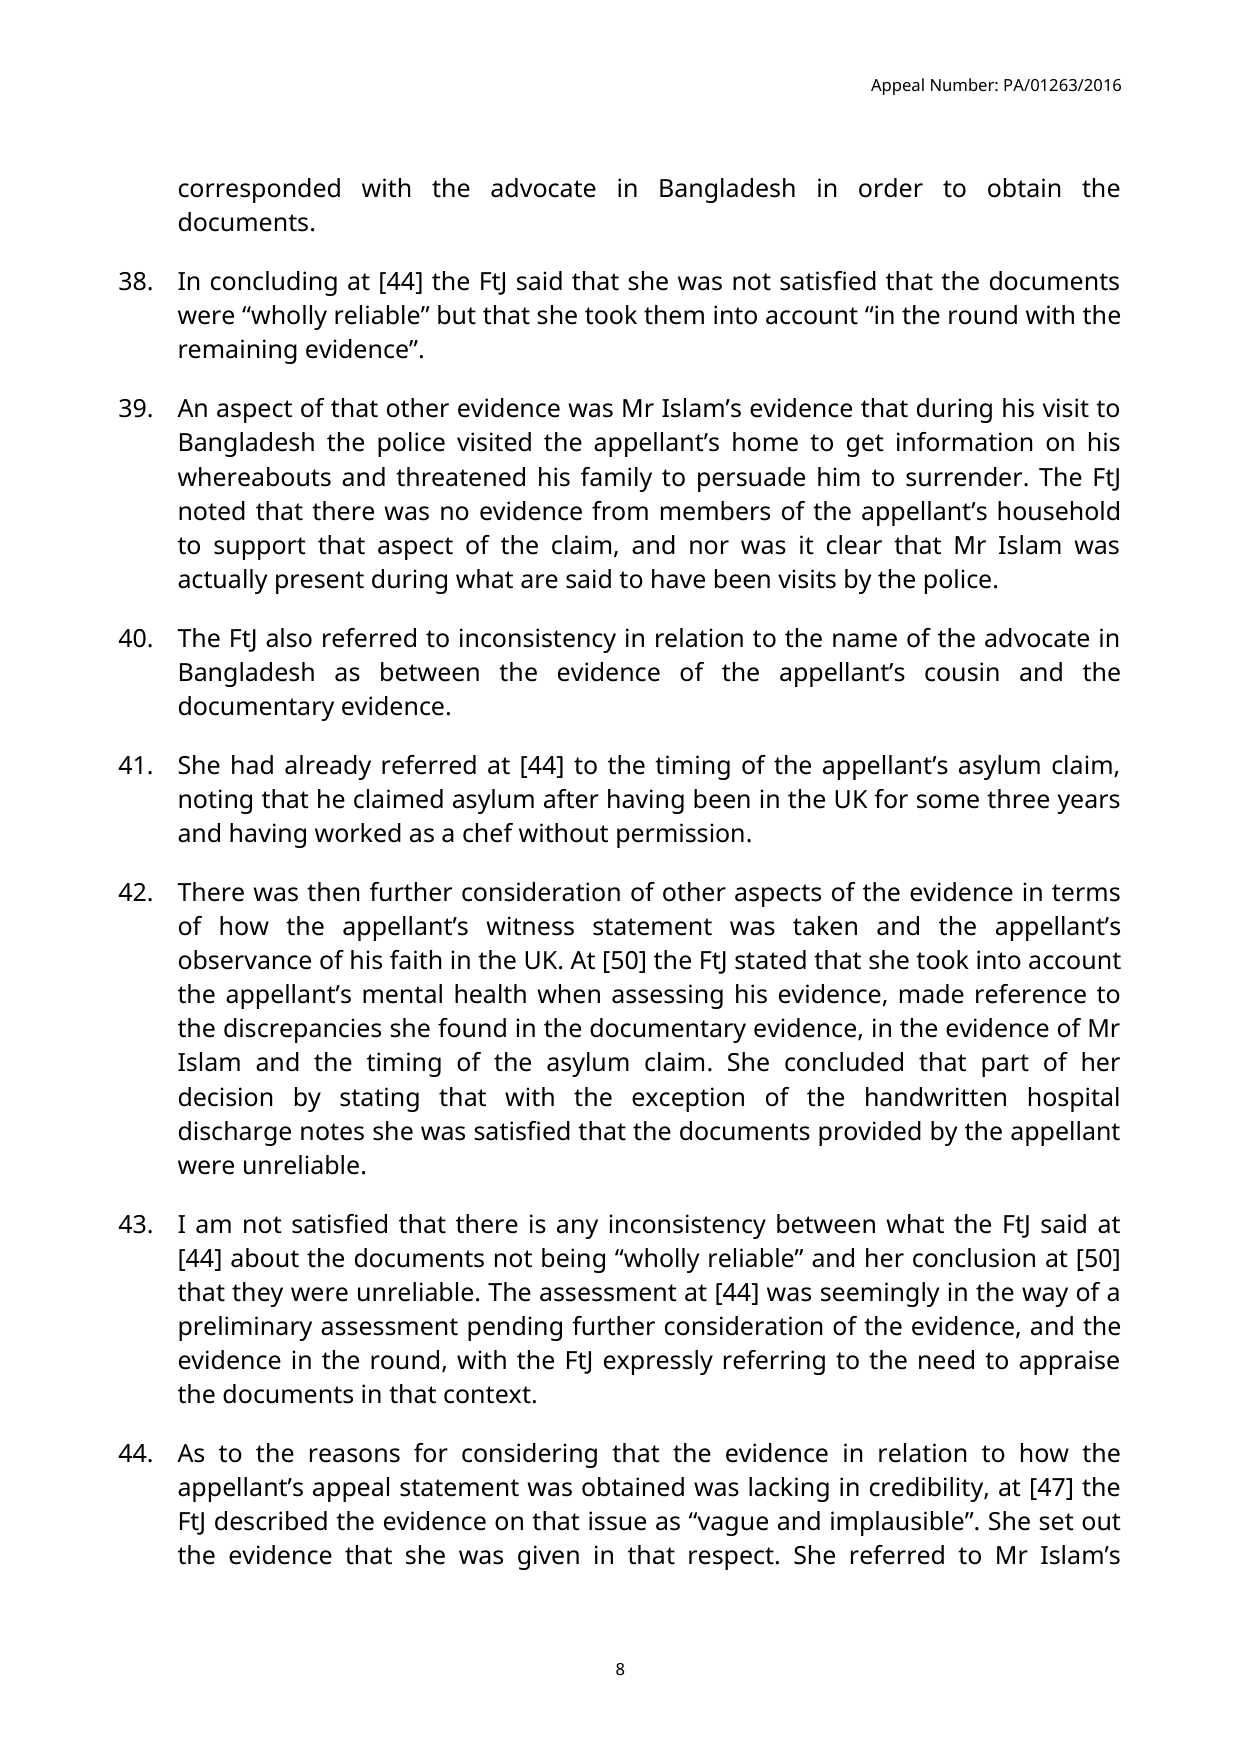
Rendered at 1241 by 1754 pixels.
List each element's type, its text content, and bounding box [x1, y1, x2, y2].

list The FtJ also referred to inconsistency in relation to the name of the advocate in Bangladesh as between the evidence of the appellant’s cousin and the documentary evidence. [118, 620, 1122, 723]
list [118, 171, 1122, 239]
list There was then further consideration of other aspects of the evidence in terms of how the appellant’s witness statement was taken and the appellant’s observance of his faith in the UK. At [50] the FtJ stated that she took into account the appellant’s mental health when assessing his evidence, made reference to the discrepancies she found in the documentary evidence, in the evidence of Mr Islam and the timing of the asylum claim. She concluded that part of her decision by stating that with the exception of the handwritten hospital discharge notes she was satisfied that the documents provided by the appellant were unreliable. [118, 875, 1122, 1181]
list An aspect of that other evidence was Mr Islam’s evidence that during his visit to Bangladesh the police visited the appellant’s home to get information on his whereabouts and threatened his family to persuade him to surrender. The FtJ noted that there was no evidence from members of the appellant’s household to support that aspect of the claim, and nor was it clear that Mr Islam was actually present during what are said to have been visits by the police. [118, 391, 1122, 595]
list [118, 1436, 1122, 1572]
list I am not satisfied that there is any inconsistency between what the FtJ said at [44] about the documents not being “wholly reliable” and her conclusion at [50] that they were unreliable. The assessment at [44] was seemingly in the way of a preliminary assessment pending further consideration of the evidence, and the evidence in the round, with the FtJ expressly referring to the need to appraise the documents in that context. [118, 1206, 1122, 1411]
list In concluding at [44] the FtJ said that she was not satisfied that the documents were “wholly reliable” but that she took them into account “in the round with the remaining evidence”. [118, 264, 1122, 366]
list She had already referred at [44] to the timing of the appellant’s asylum claim, noting that he claimed asylum after having been in the UK for some three years and having worked as a chef without permission. [118, 748, 1122, 850]
